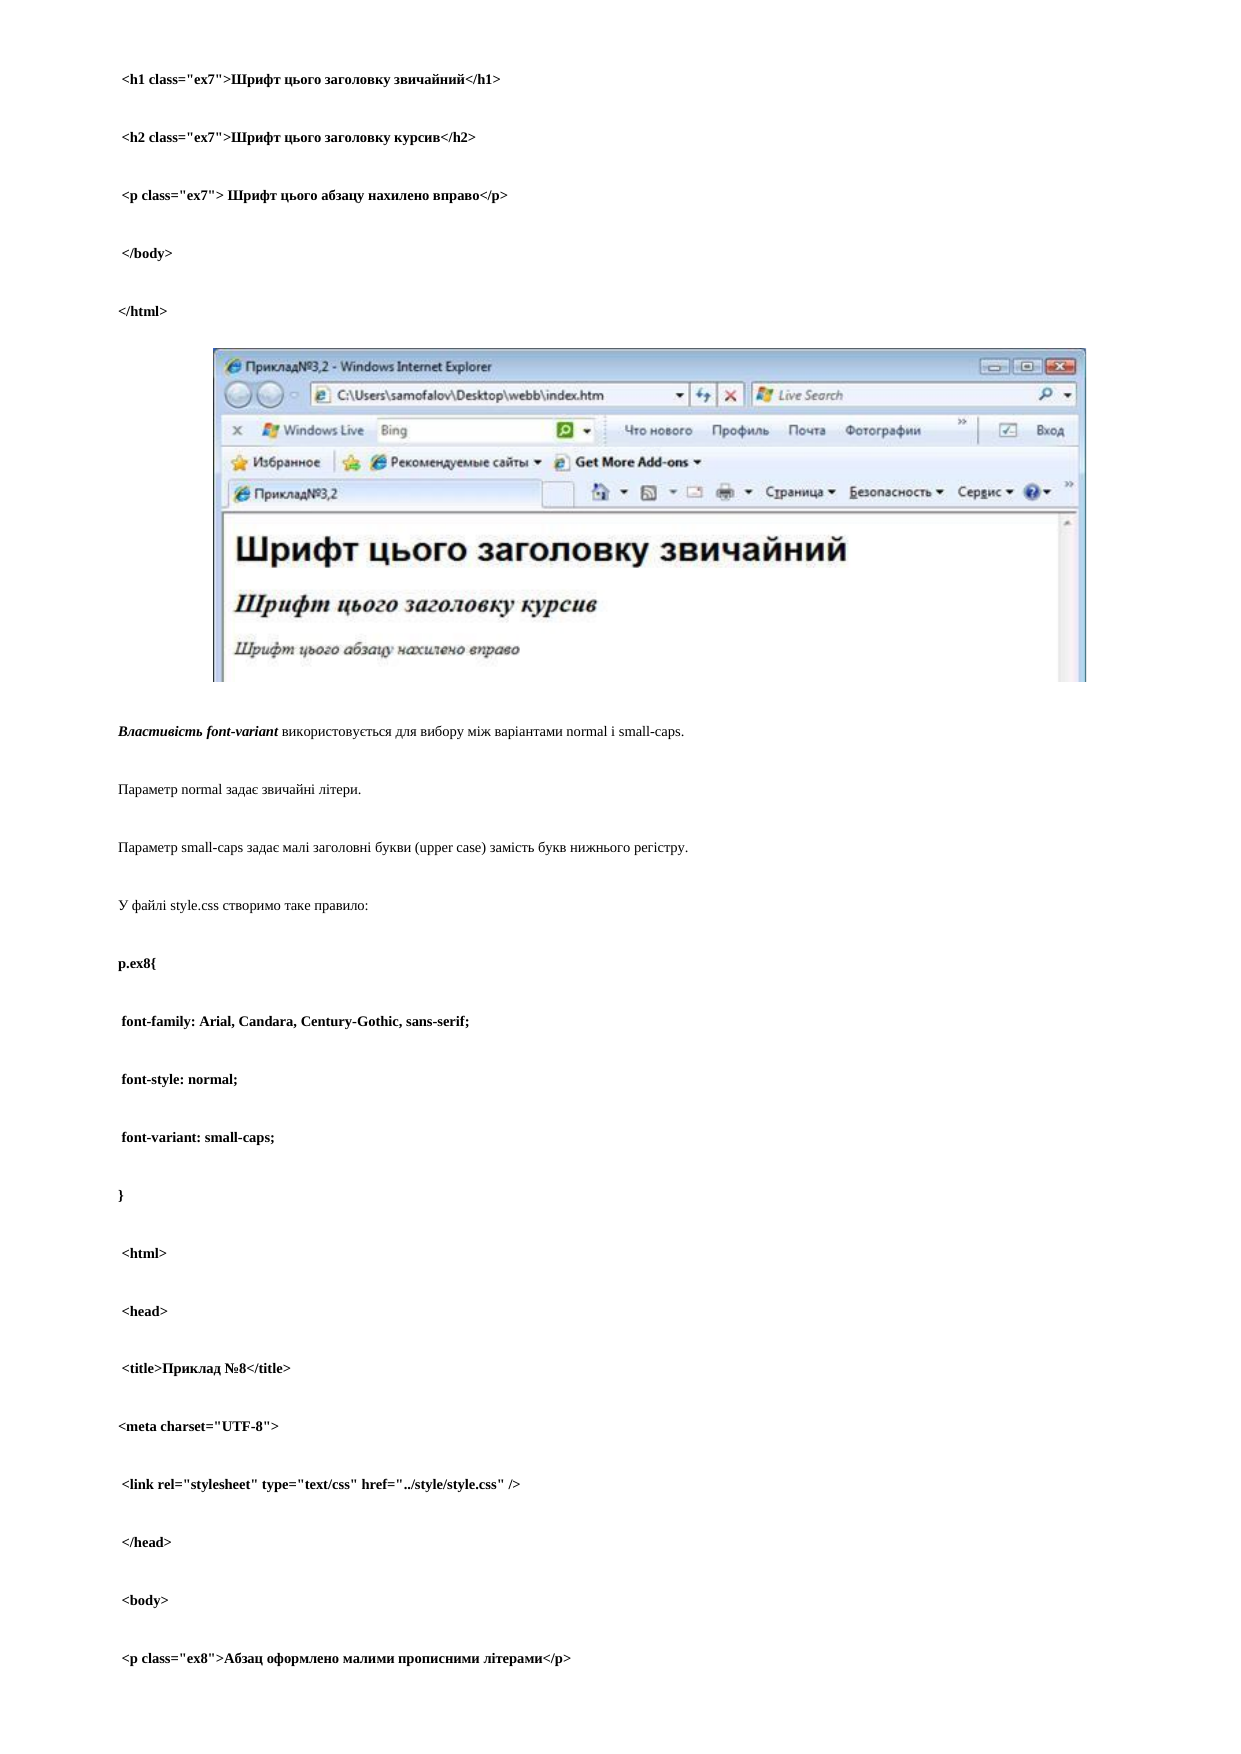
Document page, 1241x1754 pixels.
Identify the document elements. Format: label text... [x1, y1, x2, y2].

text </body> [118, 233, 1181, 262]
text font-style: normal; [118, 1059, 1181, 1087]
text <html> [118, 1232, 1181, 1261]
picture [213, 348, 1087, 682]
text </html> [118, 291, 1181, 319]
text У файлі style.css створимо таке правило: [118, 885, 1181, 914]
text Параметр normal задає звичайні літери. [118, 769, 1181, 798]
text <h2 class="ex7">Шрифт цього заголовку курсив</h2> [118, 117, 1181, 146]
text Параметр small-caps задає малі заголовні букви (upper case) замість букв нижнього регістру. [118, 827, 1181, 856]
text <meta charset="UTF-8"> [118, 1406, 1181, 1435]
text <title>Приклад №8</title> [118, 1348, 1181, 1377]
text p.ex8{ [118, 943, 1181, 972]
text font-family: Arial, Candara, Century-Gothic, sans-serif; [118, 1001, 1181, 1029]
text </head> [118, 1522, 1181, 1551]
text font-variant: small-caps; [118, 1117, 1181, 1145]
text <body> [118, 1580, 1181, 1609]
text <p class="ex7"> Шрифт цього абзацу нахилено вправо</p> [118, 175, 1181, 204]
text } [118, 1174, 1181, 1203]
text <p class="ex8">Абзац оформлено малими прописними літерами</p> [118, 1638, 1181, 1667]
text <h1 class="ex7">Шрифт цього заголовку звичайний</h1> [118, 59, 1181, 88]
text <link rel="stylesheet" type="text/css" href="../style/style.css" /> [118, 1464, 1181, 1493]
text <head> [118, 1290, 1181, 1319]
text Властивість font-variant використовується для вибору між варіантами normal і small-caps. [118, 711, 1181, 740]
